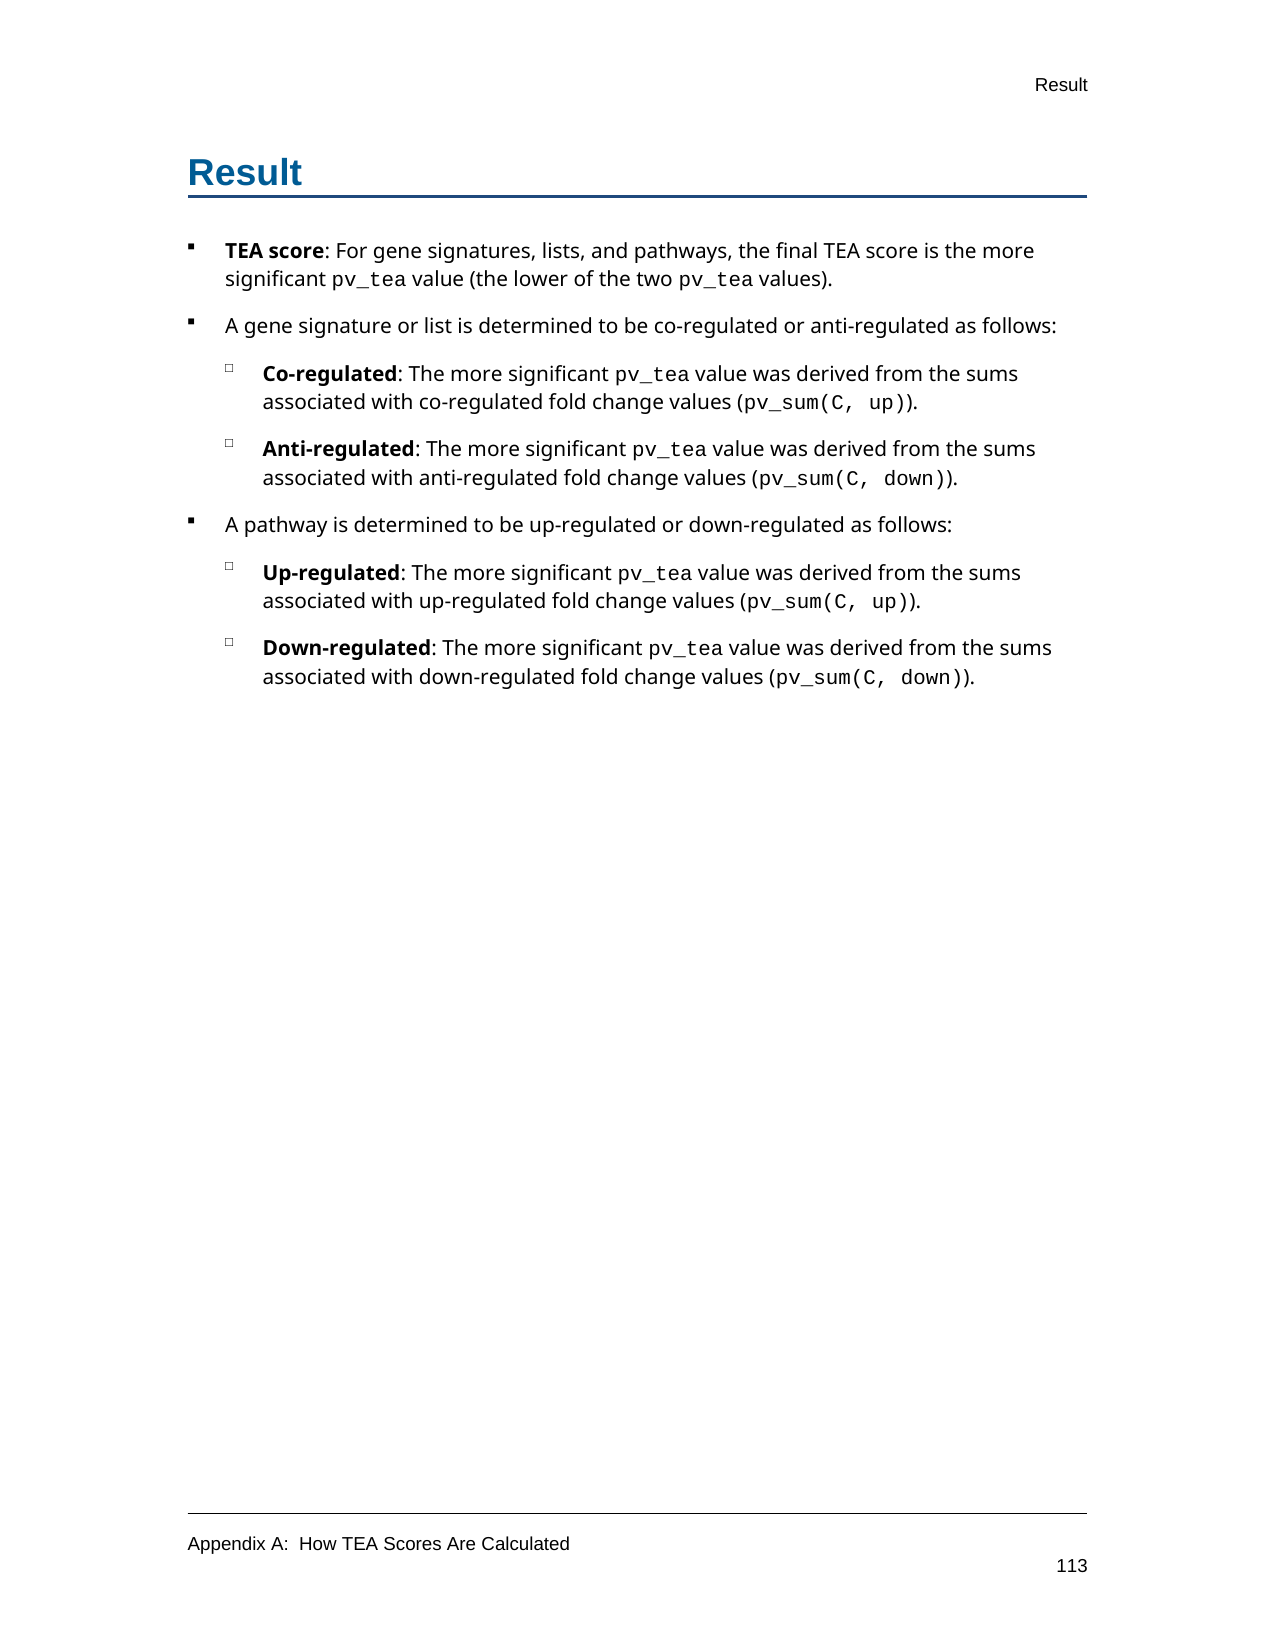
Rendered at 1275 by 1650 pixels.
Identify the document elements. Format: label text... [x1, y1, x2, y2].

list A gene signature or list is determined to be co-regulated or anti-regulated as follows: [187, 312, 1087, 340]
list Anti-regulated: The more significant pv_tea value was derived from the sums associated with anti-regulated fold change values (pv_sum(C, down)). [225, 434, 1087, 492]
list Co-regulated: The more significant pv_tea value was derived from the sums associated with co-regulated fold change values (pv_sum(C, up)). [225, 359, 1087, 416]
list A pathway is determined to be up-regulated or down-regulated as follows: [187, 510, 1087, 539]
subtitle Result [187, 150, 1087, 198]
list Down-regulated: The more significant pv_tea value was derived from the sums associated with down-regulated fold change values (pv_sum(C, down)). [225, 633, 1087, 691]
list Up-regulated: The more significant pv_tea value was derived from the sums associated with up-regulated fold change values (pv_sum(C, up)). [225, 558, 1087, 615]
list TEA score: For gene signatures, lists, and pathways, the final TEA score is the more significant pv_tea value (the lower of the two pv_tea values). [187, 236, 1087, 293]
